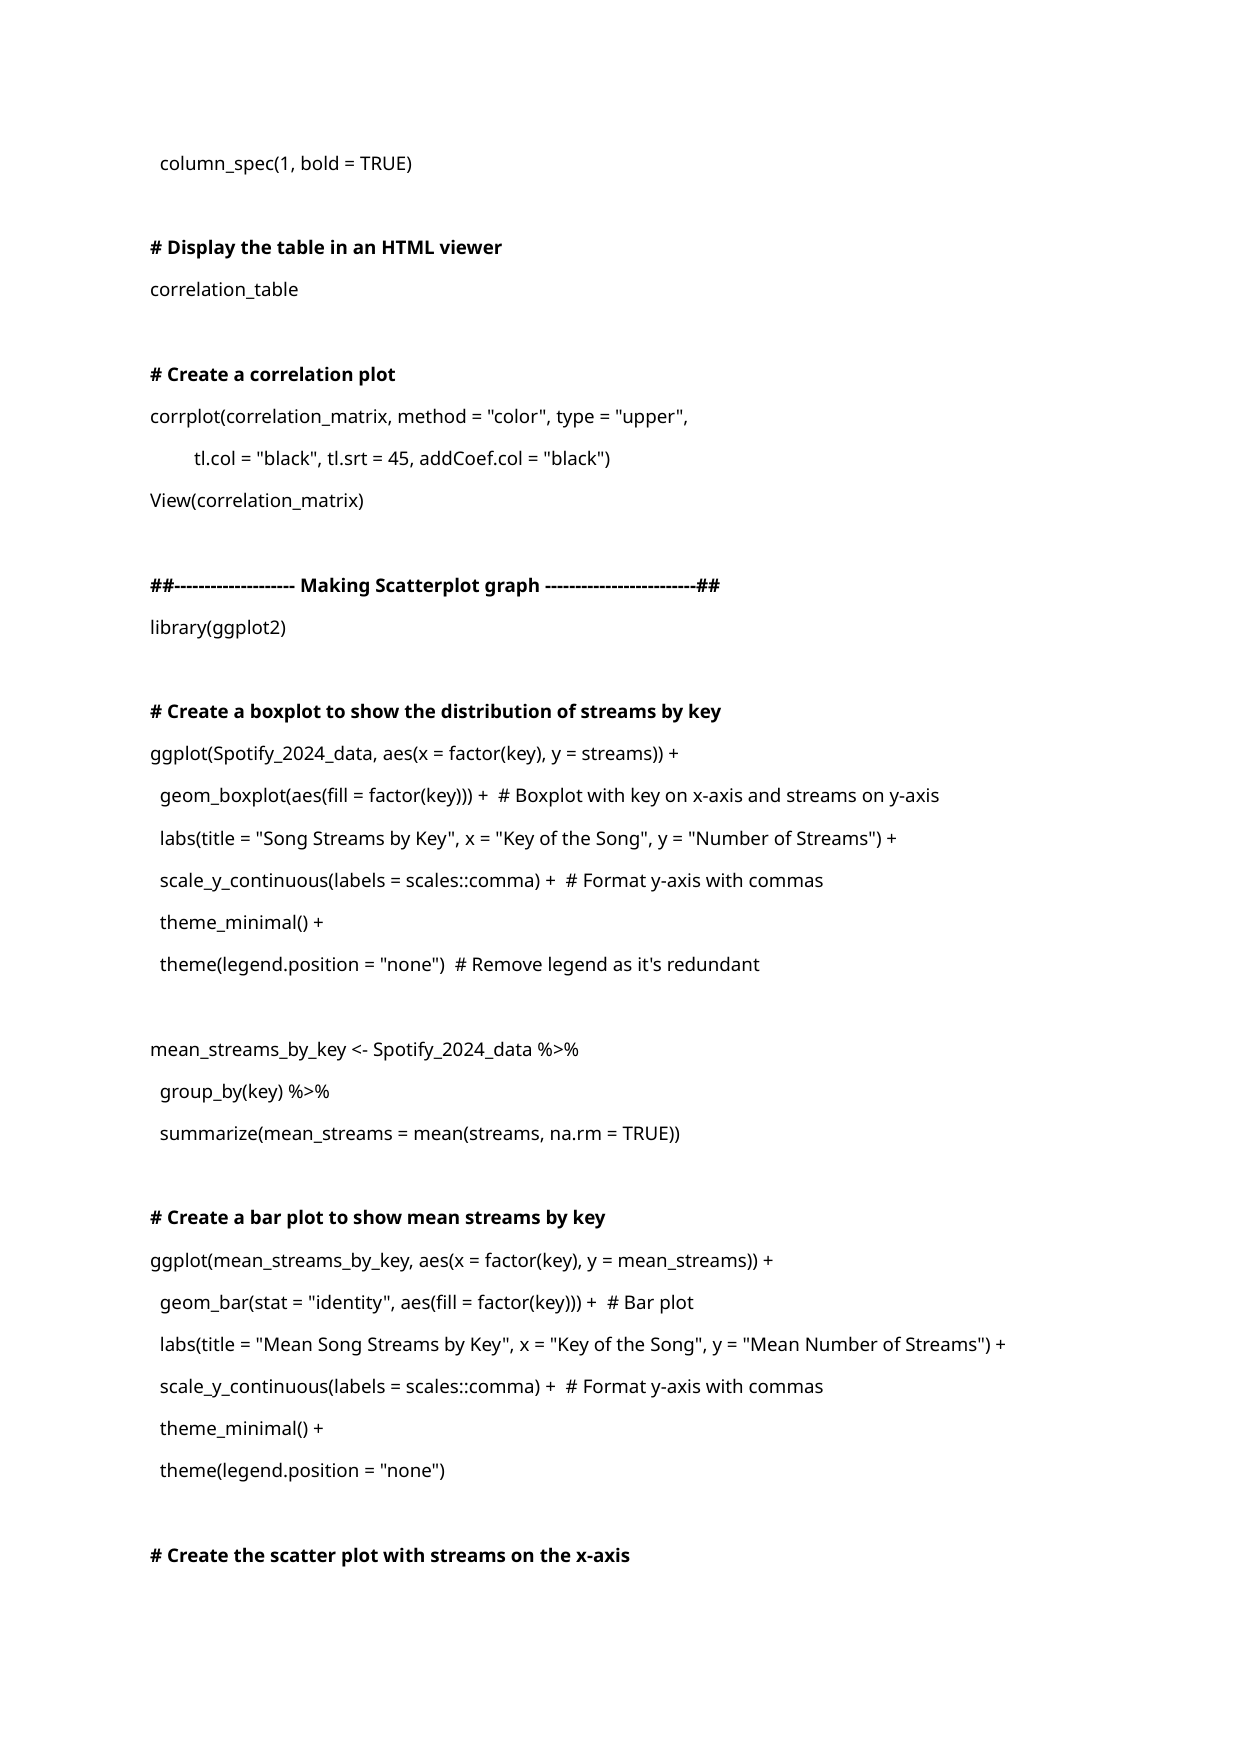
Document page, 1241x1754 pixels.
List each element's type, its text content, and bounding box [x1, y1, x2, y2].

text theme_minimal() + [150, 1416, 1090, 1441]
text View(correlation_matrix) [150, 487, 1090, 513]
text correlation_table [150, 277, 1090, 302]
text mean_streams_by_key <- Spotify_2024_data %>% [150, 1036, 1090, 1061]
text column_spec(1, bold = TRUE) [150, 150, 1090, 176]
text scale_y_continuous(labels = scales::comma) + # Format y-axis with commas [150, 1373, 1090, 1399]
text # Display the table in an HTML viewer [150, 234, 1090, 260]
text geom_boxplot(aes(fill = factor(key))) + # Boxplot with key on x-axis and streams on y-axis [150, 783, 1090, 808]
text theme(legend.position = "none") # Remove legend as it's redundant [150, 952, 1090, 977]
text library(ggplot2) [150, 614, 1090, 639]
text theme(legend.position = "none") [150, 1458, 1090, 1483]
text # Create the scatter plot with streams on the x-axis [150, 1542, 1090, 1568]
text corrplot(correlation_matrix, method = "color", type = "upper", [150, 403, 1090, 429]
text # Create a bar plot to show mean streams by key [150, 1205, 1090, 1230]
text summarize(mean_streams = mean(streams, na.rm = TRUE)) [150, 1120, 1090, 1146]
text group_by(key) %>% [150, 1078, 1090, 1104]
text labs(title = "Mean Song Streams by Key", x = "Key of the Song", y = "Mean Number of Streams") + [150, 1331, 1090, 1357]
text theme_minimal() + [150, 909, 1090, 935]
text ggplot(mean_streams_by_key, aes(x = factor(key), y = mean_streams)) + [150, 1247, 1090, 1272]
text labs(title = "Song Streams by Key", x = "Key of the Song", y = "Number of Streams") + [150, 825, 1090, 851]
text # Create a correlation plot [150, 361, 1090, 386]
text ggplot(Spotify_2024_data, aes(x = factor(key), y = streams)) + [150, 741, 1090, 766]
text tl.col = "black", tl.srt = 45, addCoef.col = "black") [150, 445, 1090, 471]
text geom_bar(stat = "identity", aes(fill = factor(key))) + # Bar plot [150, 1289, 1090, 1314]
text # Create a boxplot to show the distribution of streams by key [150, 698, 1090, 724]
text ##-------------------- Making Scatterplot graph -------------------------## [150, 572, 1090, 597]
text scale_y_continuous(labels = scales::comma) + # Format y-axis with commas [150, 867, 1090, 893]
